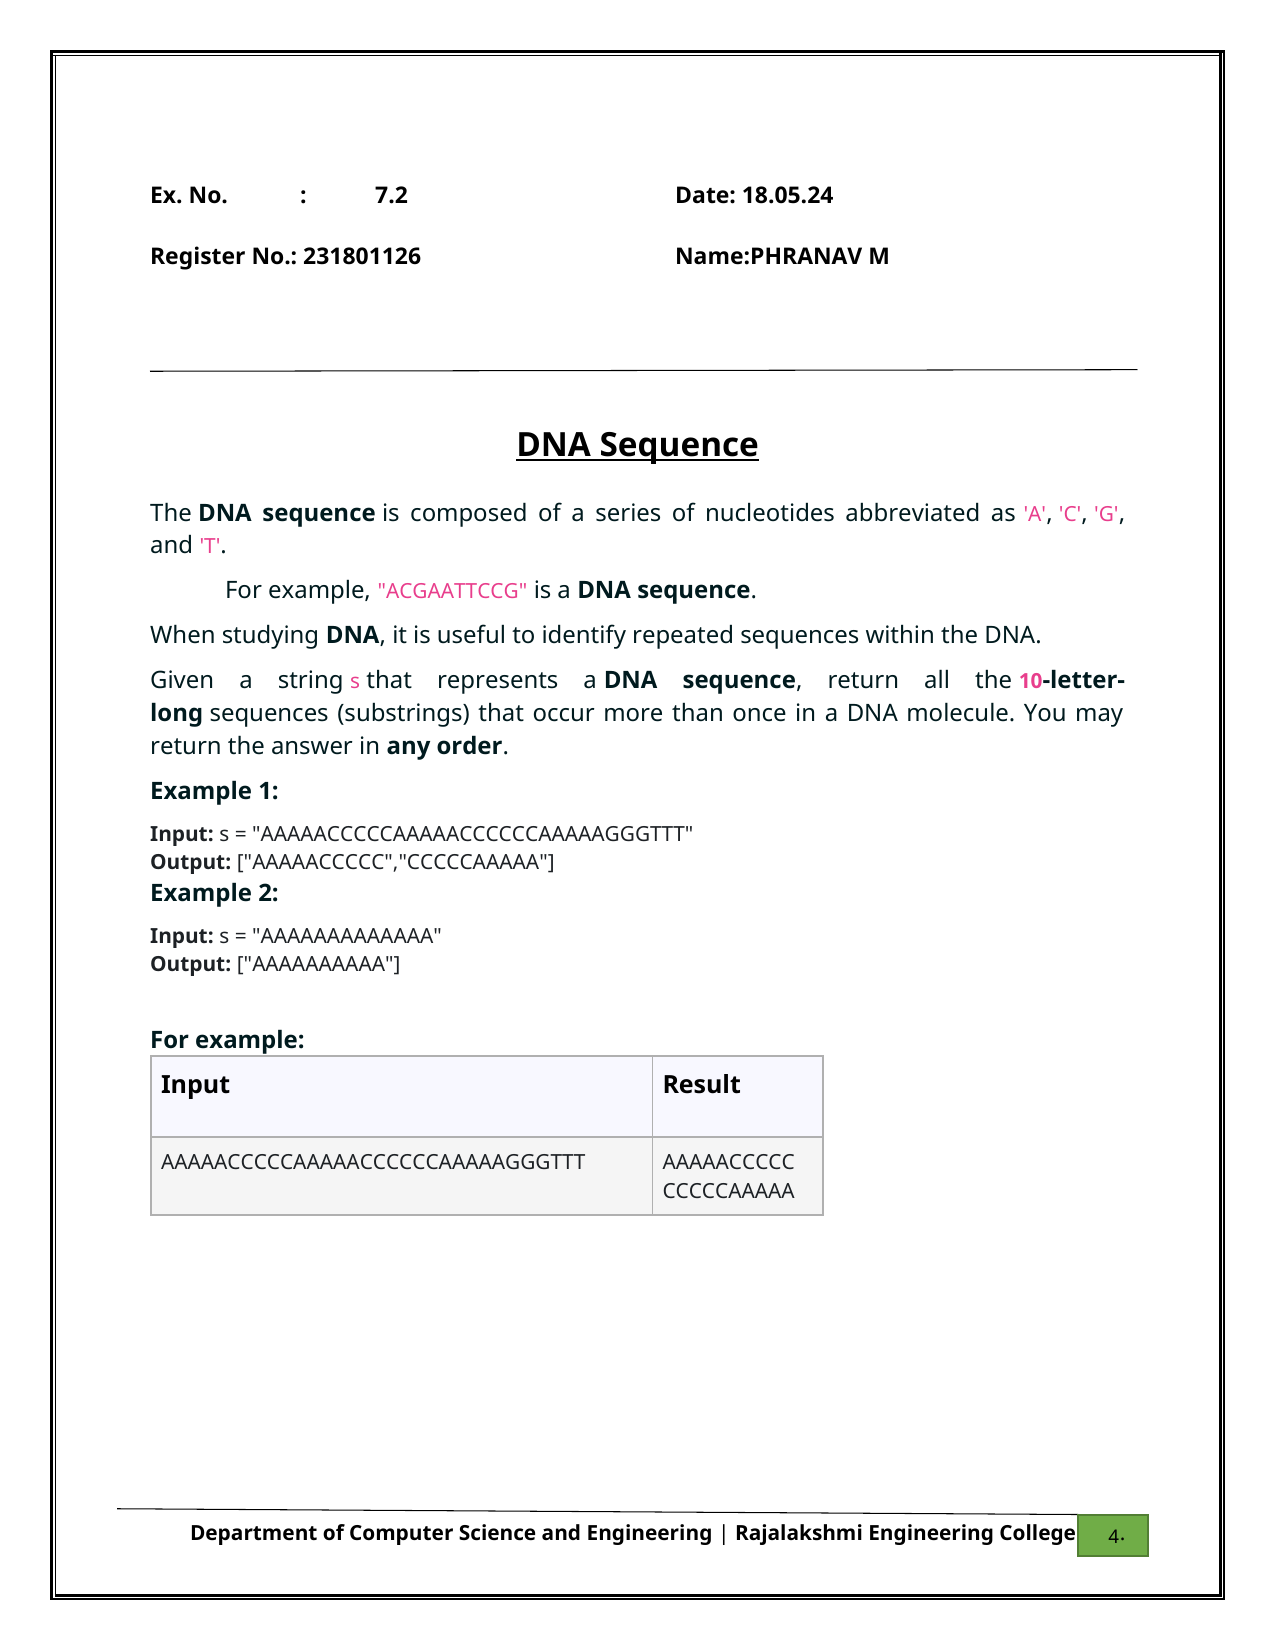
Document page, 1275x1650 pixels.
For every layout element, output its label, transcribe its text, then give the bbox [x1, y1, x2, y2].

text Example 1: [150, 774, 1125, 806]
text Input: s = "AAAAAAAAAAAAA" [150, 921, 1125, 949]
text Register No.: 231801126 Name:PHRANAV M [150, 239, 1125, 271]
text For example, "ACGAATTCCG" is a DNA sequence. [150, 573, 1125, 606]
text Input: s = "AAAAACCCCCAAAAACCCCCCAAAAAGGGTTT" [150, 819, 1125, 847]
table_cell AAAAACCCCCAAAAACCCCCCAAAAAGGGTTT [152, 1138, 652, 1214]
text The DNA sequence is composed of a series of nucleotides abbreviated as 'A', 'C', 'G', and 'T'. [150, 495, 1125, 561]
table_cell AAAAACCCCC CCCCCAAAAA [653, 1138, 822, 1214]
text DNA Sequence [150, 421, 1125, 466]
text For example: [150, 1023, 1125, 1055]
text Ex. No. : 7.2 Date: 18.05.24 [150, 179, 1125, 210]
table_header Result [653, 1057, 822, 1136]
text When studying DNA, it is useful to identify repeated sequences within the DNA. [150, 618, 1125, 651]
text Output: ["AAAAAAAAAA"] [150, 949, 1125, 978]
text Given a string s that represents a DNA sequence, return all the 10-letter-long sequences (substrings) that occur more than once in a DNA molecule. You may return the answer in any order. [150, 663, 1125, 761]
text Example 2: [150, 876, 1125, 908]
table_header Input [152, 1057, 652, 1136]
text Output: ["AAAAACCCCC","CCCCCAAAAA"] [150, 847, 1125, 876]
